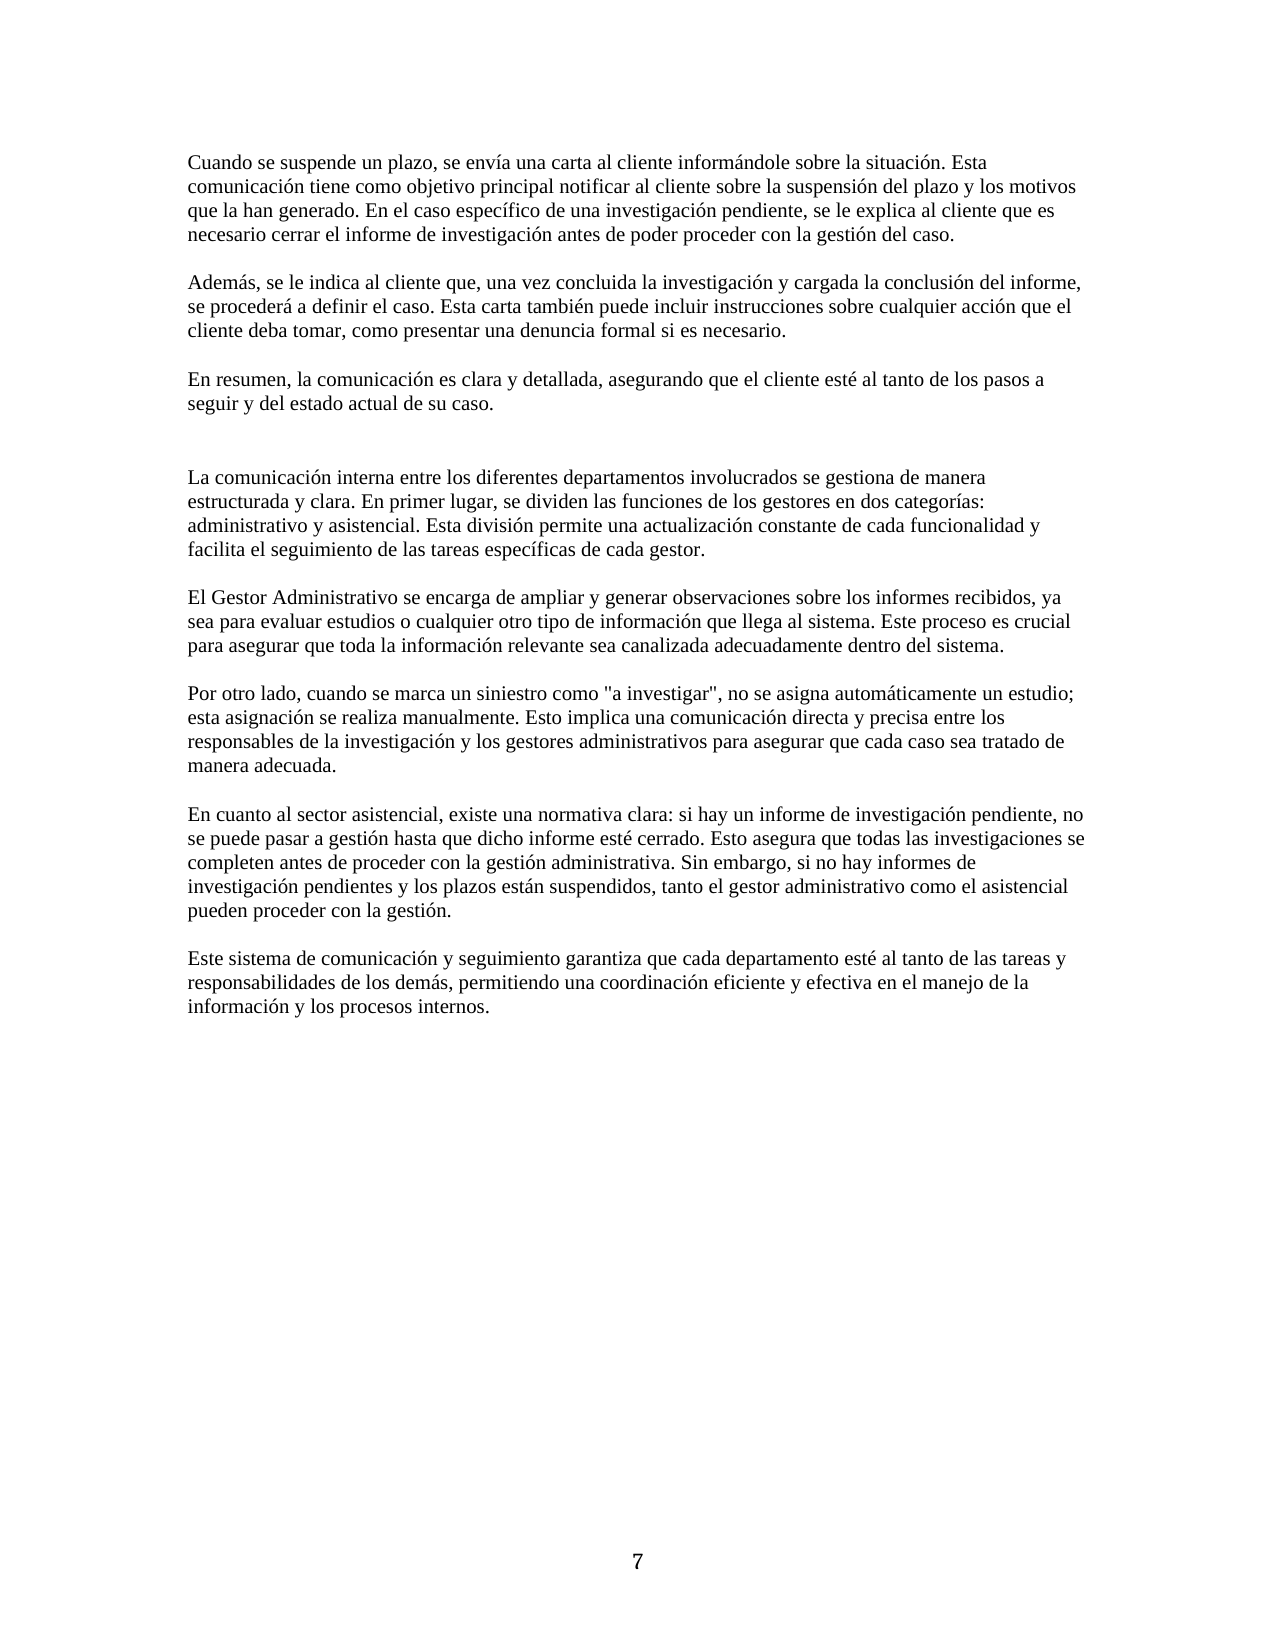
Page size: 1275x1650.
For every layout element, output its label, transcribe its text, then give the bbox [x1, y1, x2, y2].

text La comunicación interna entre los diferentes departamentos involucrados se gestiona de manera estructurada y clara. En primer lugar, se dividen las funciones de los gestores en dos categorías: administrativo y asistencial. Esta división permite una actualización constante de cada funcionalidad y facilita el seguimiento de las tareas específicas de cada gestor. El Gestor Administrativo se encarga de ampliar y generar observaciones sobre los informes recibidos, ya sea para evaluar estudios o cualquier otro tipo de información que llega al sistema. Este proceso es crucial para asegurar que toda la información relevante sea canalizada adecuadamente dentro del sistema. Por otro lado, cuando se marca un siniestro como "a investigar", no se asigna automáticamente un estudio; esta asignación se realiza manualmente. Esto implica una comunicación directa y precisa entre los responsables de la investigación y los gestores administrativos para asegurar que cada caso sea tratado de manera adecuada. En cuanto al sector asistencial, existe una normativa clara: si hay un informe de investigación pendiente, no se puede pasar a gestión hasta que dicho informe esté cerrado. Esto asegura que todas las investigaciones se completen antes de proceder con la gestión administrativa. Sin embargo, si no hay informes de investigación pendientes y los plazos están suspendidos, tanto el gestor administrativo como el asistencial pueden proceder con la gestión. Este sistema de comunicación y seguimiento garantiza que cada departamento esté al tanto de las tareas y responsabilidades de los demás, permitiendo una coordinación eficiente y efectiva en el manejo de la información y los procesos internos. [187, 465, 1087, 1018]
text Cuando se suspende un plazo, se envía una carta al cliente informándole sobre la situación. Esta comunicación tiene como objetivo principal notificar al cliente sobre la suspensión del plazo y los motivos que la han generado. En el caso específico de una investigación pendiente, se le explica al cliente que es necesario cerrar el informe de investigación antes de poder proceder con la gestión del caso. Además, se le indica al cliente que, una vez concluida la investigación y cargada la conclusión del informe, se procederá a definir el caso. Esta carta también puede incluir instrucciones sobre cualquier acción que el cliente deba tomar, como presentar una denuncia formal si es necesario. En resumen, la comunicación es clara y detallada, asegurando que el cliente esté al tanto de los pasos a seguir y del estado actual de su caso. [187, 150, 1087, 415]
